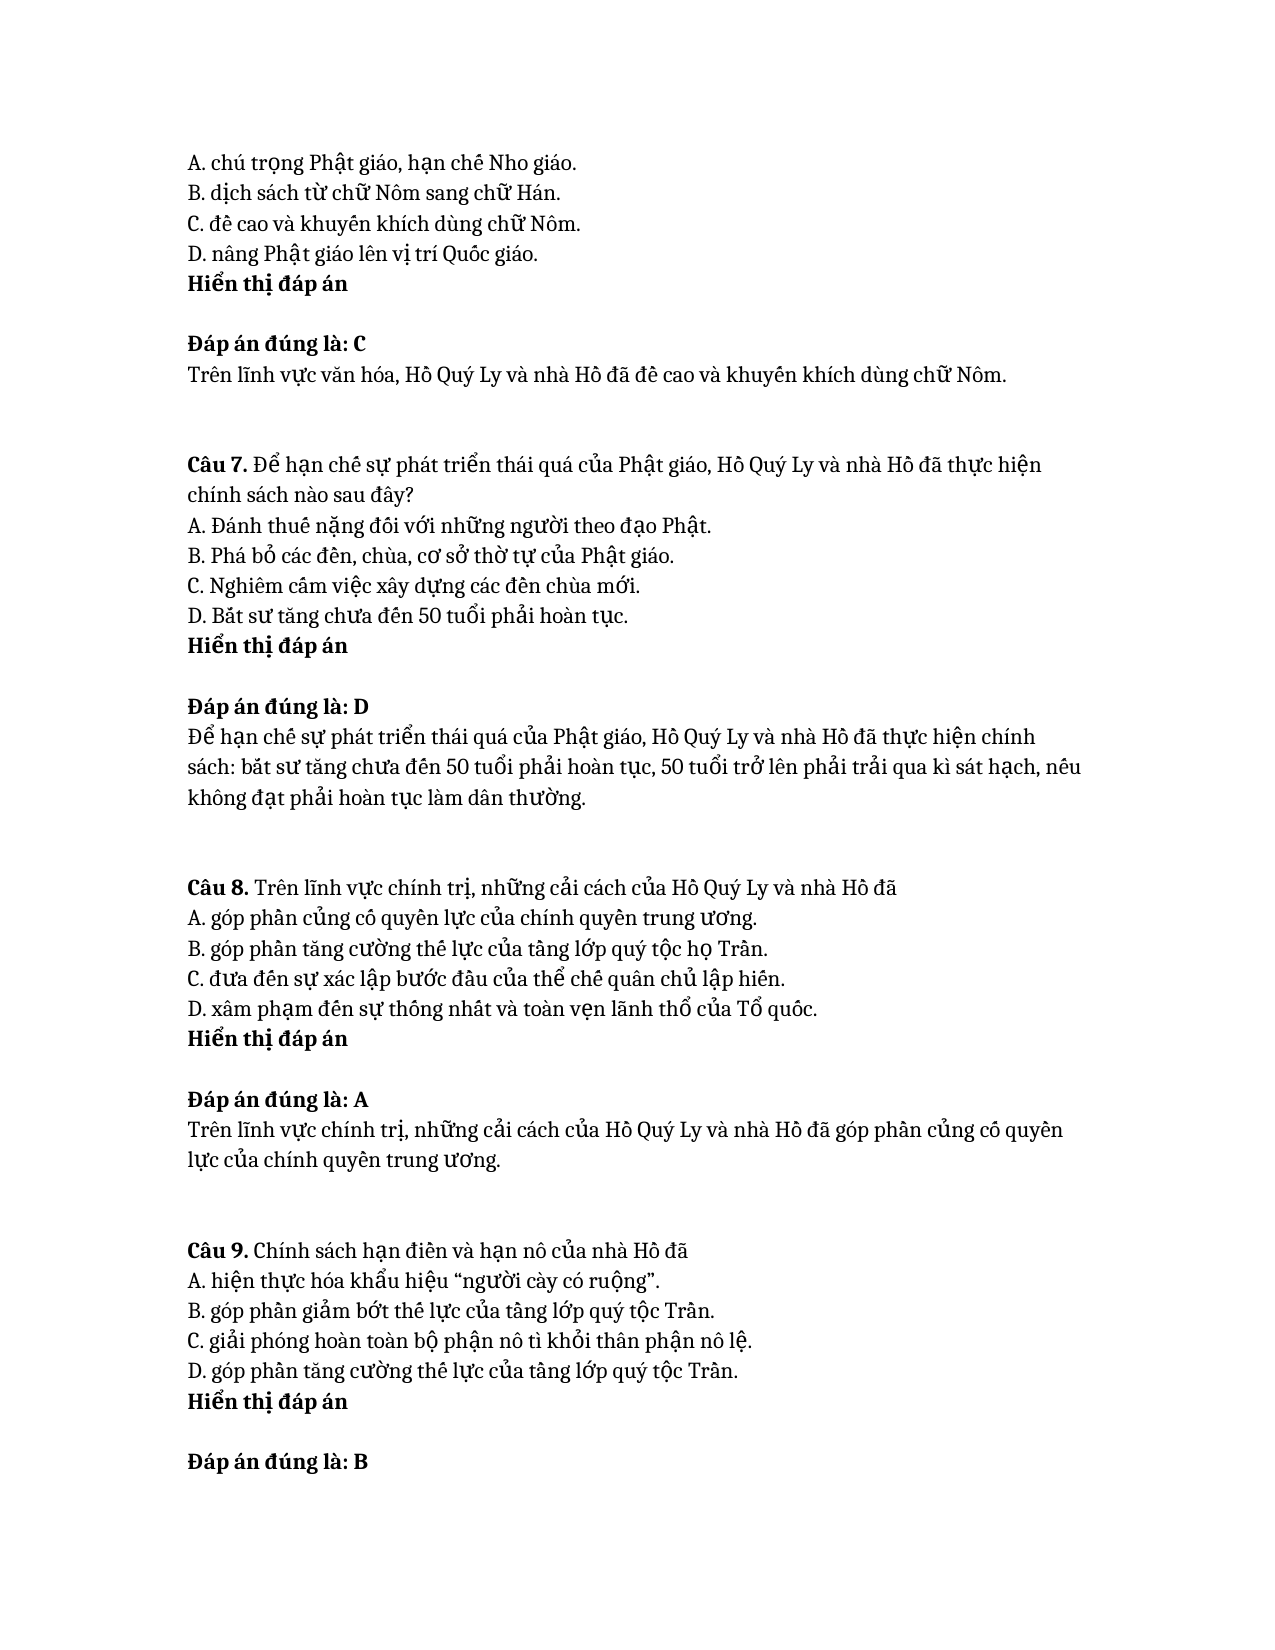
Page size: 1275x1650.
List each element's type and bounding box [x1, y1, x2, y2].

text [187, 150, 1087, 1475]
